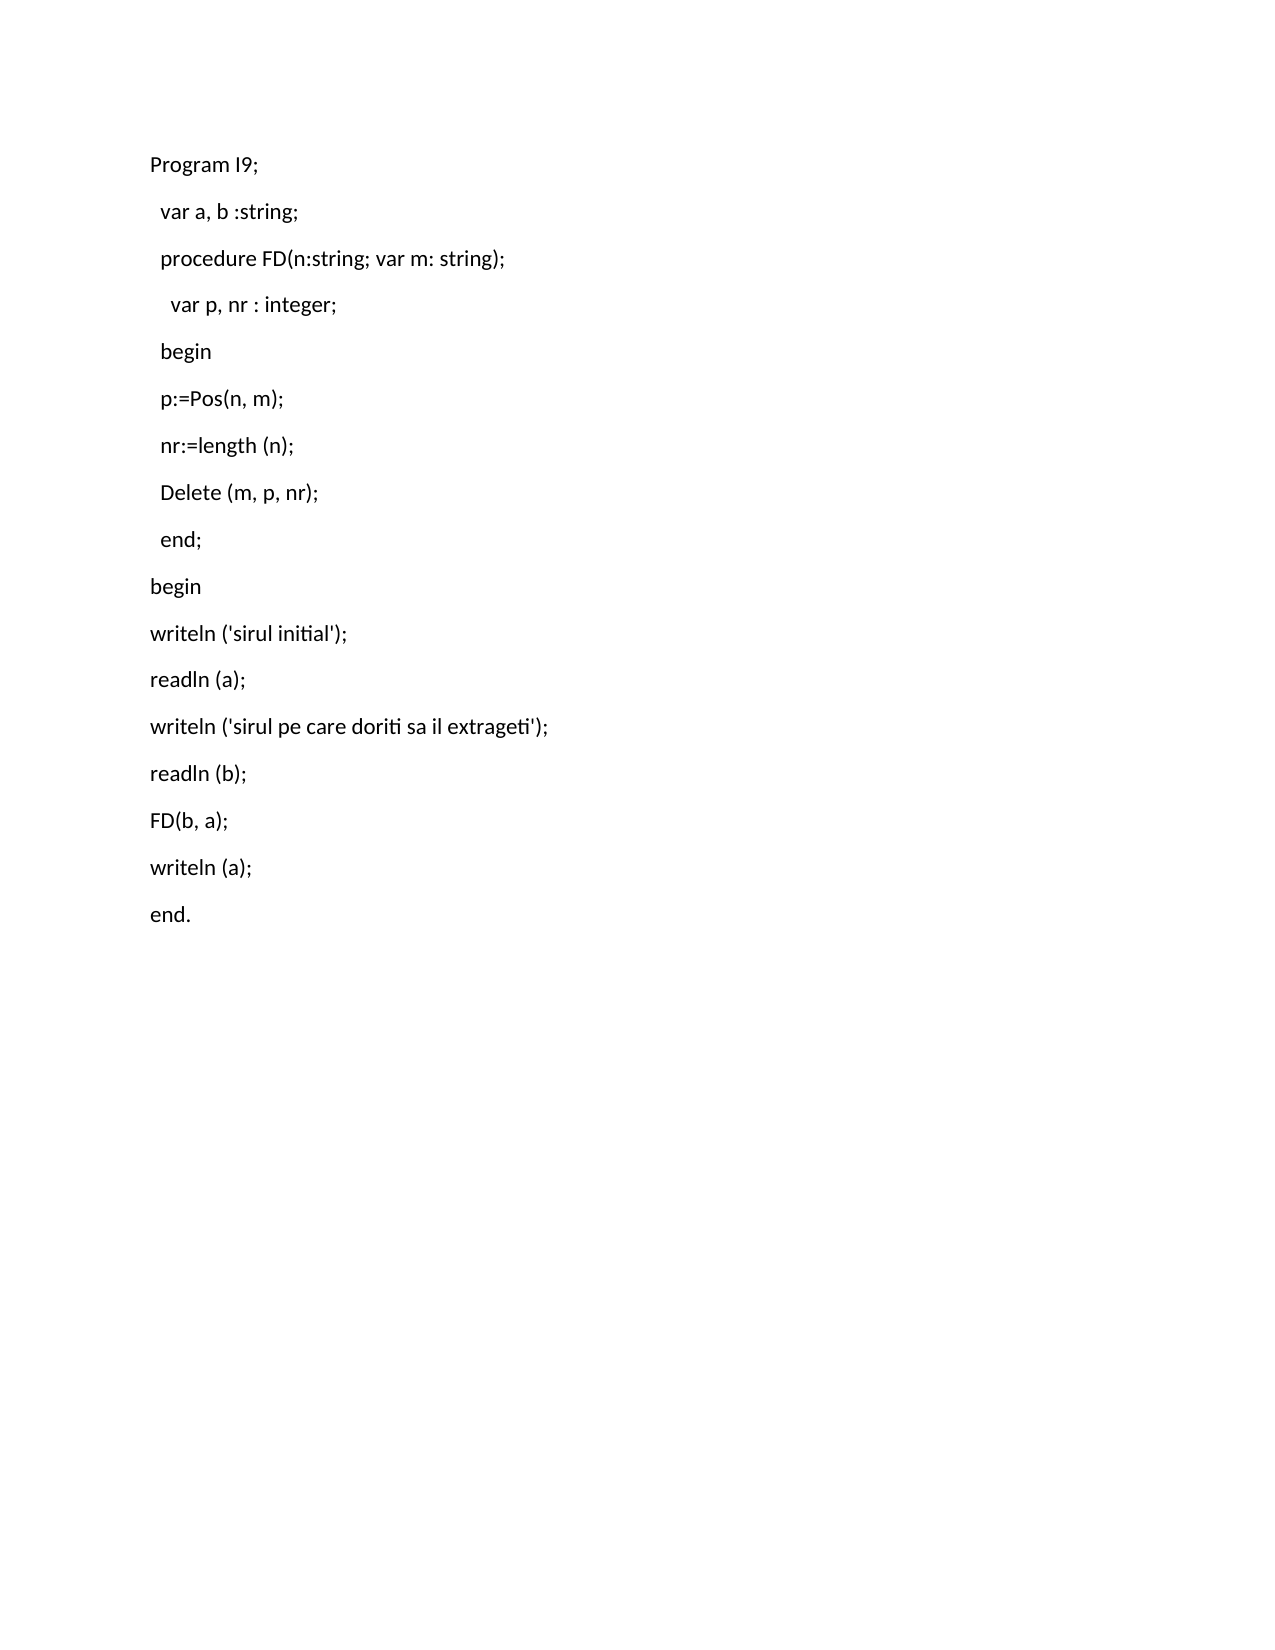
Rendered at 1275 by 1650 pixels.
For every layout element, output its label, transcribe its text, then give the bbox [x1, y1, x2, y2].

text end; [150, 525, 1125, 553]
text begin [150, 337, 1125, 366]
text end. [150, 900, 1125, 928]
text Program I9; [150, 150, 1125, 178]
text readln (b); [150, 759, 1125, 787]
text procedure FD(n:string; var m: string); [150, 244, 1125, 272]
text begin [150, 572, 1125, 600]
text var p, nr : integer; [150, 291, 1125, 319]
text FD(b, a); [150, 806, 1125, 834]
text Delete (m, p, nr); [150, 478, 1125, 506]
text var a, b :string; [150, 197, 1125, 225]
text readln (a); [150, 666, 1125, 694]
text writeln (a); [150, 853, 1125, 881]
text writeln ('sirul pe care doriti sa il extrageti'); [150, 712, 1125, 741]
text nr:=length (n); [150, 431, 1125, 459]
text writeln ('sirul initial'); [150, 619, 1125, 647]
text p:=Pos(n, m); [150, 384, 1125, 412]
